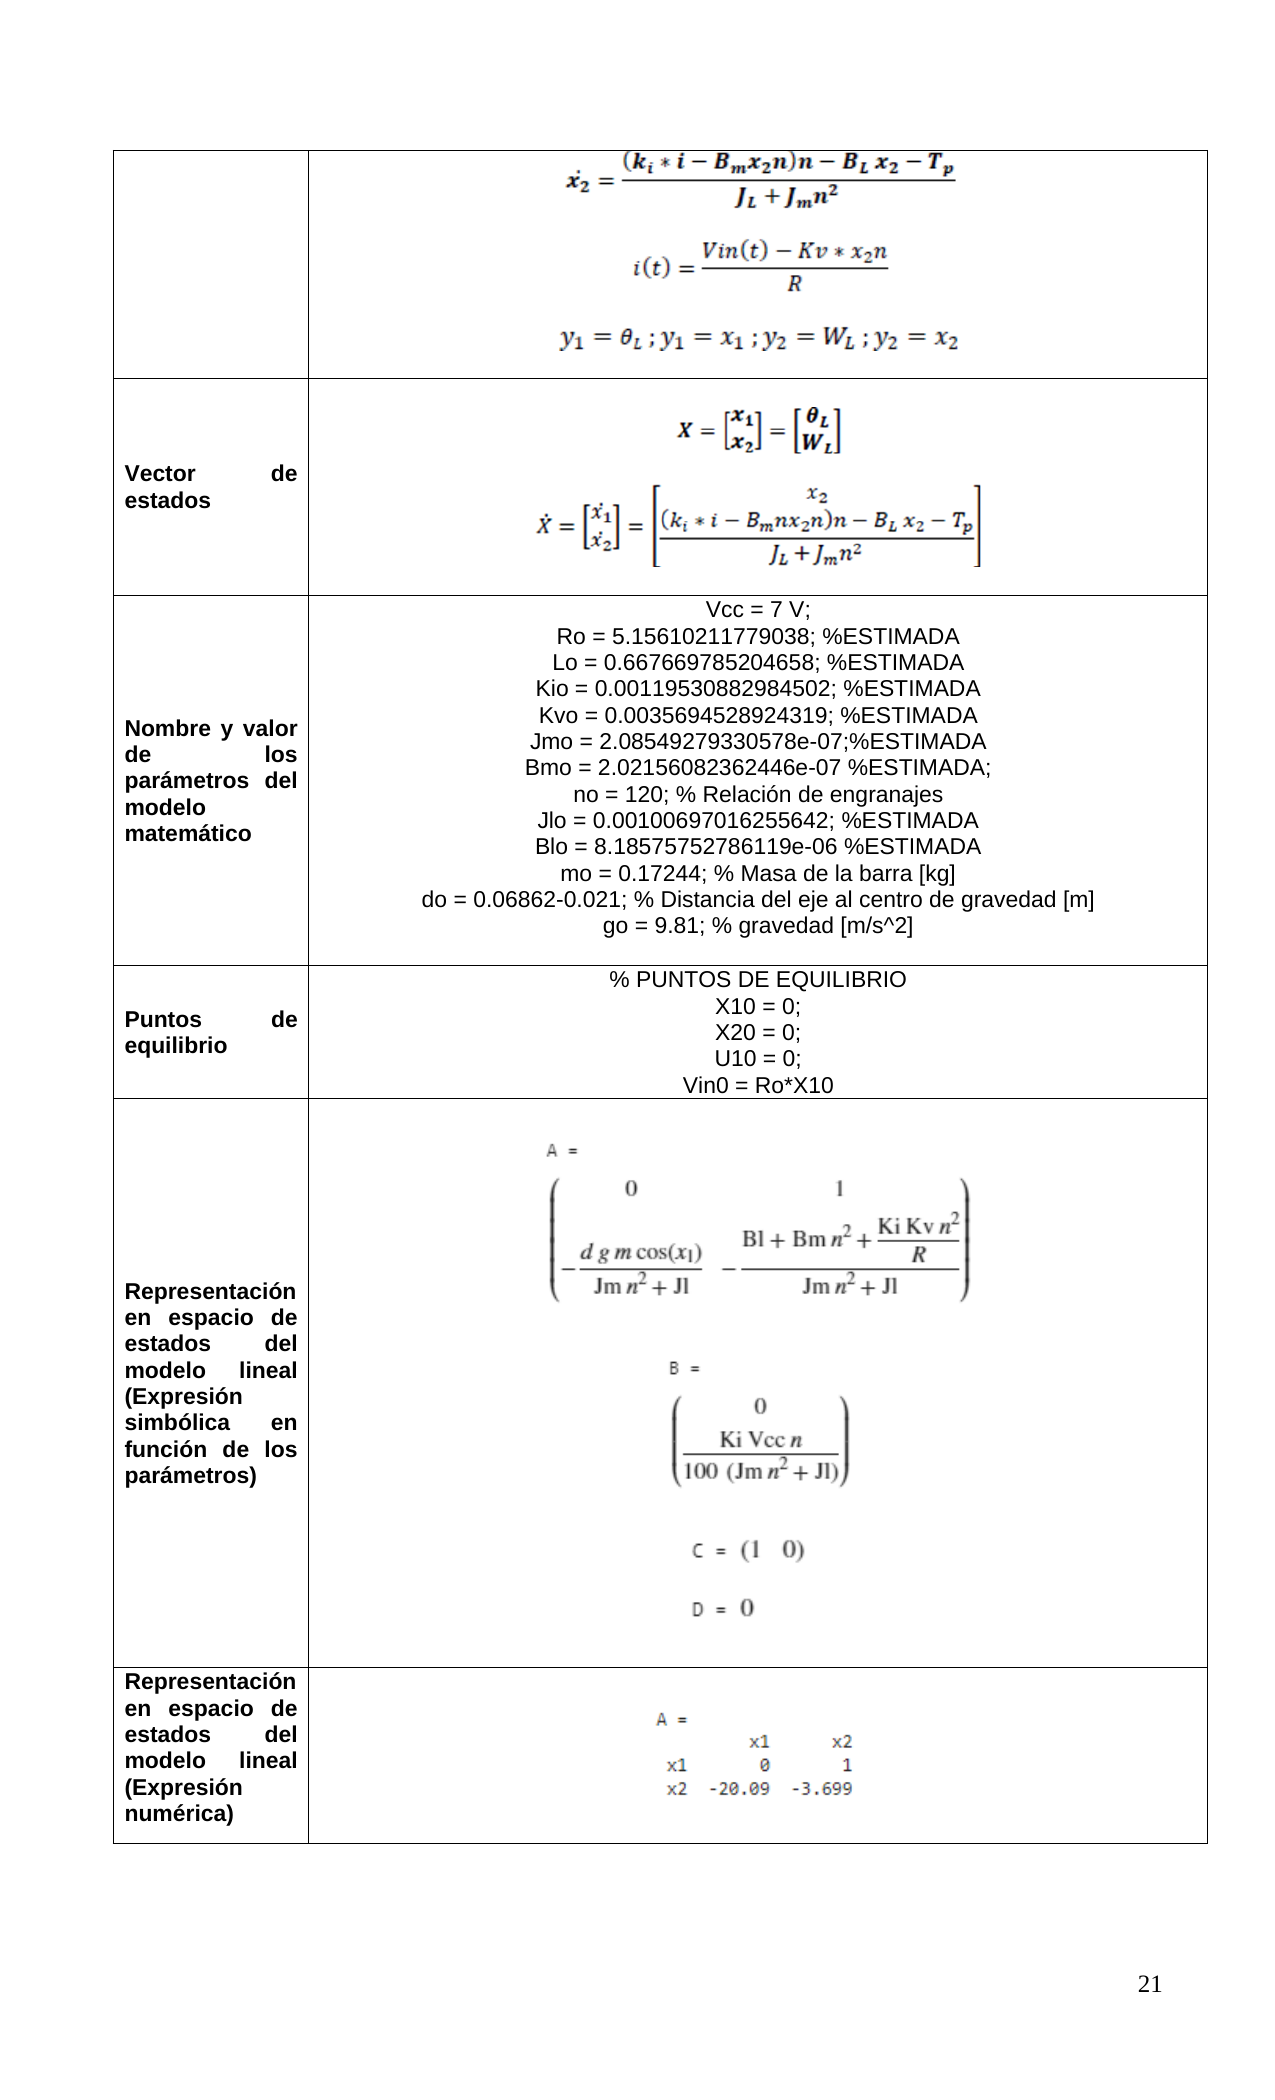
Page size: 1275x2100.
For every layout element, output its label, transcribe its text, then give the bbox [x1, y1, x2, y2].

picture [535, 407, 981, 567]
table_cell [309, 1668, 1207, 1843]
table_cell Nombre y valor de los parámetros del modelo matemático [114, 596, 308, 965]
picture [533, 1127, 983, 1316]
table_cell Vector de estados [114, 379, 308, 595]
picture [639, 1696, 877, 1814]
table_cell % PUNTOS DE EQUILIBRIO X10 = 0; X20 = 0; U10 = 0; Vin0 = Ro*X10 [309, 966, 1207, 1098]
table_cell Vcc = 7 V; Ro = 5.15610211779038; %ESTIMADA Lo = 0.667669785204658; %ESTIMADA Kio = 0.00119530882984502; %ESTIMADA Kvo = 0.0035694528924319; %ESTIMADA Jmo = 2.08549279330578e-07;%ESTIMADA Bmo = 2.02156082362446e-07 %ESTIMADA; no = 120; % Relación de engranajes Jlo = 0.00100697016255642; %ESTIMADA Blo = 8.18575752786119e-06 %ESTIMADA mo = 0.17244; % Masa de la barra [kg] do = 0.06862-0.021; % Distancia del eje al centro de gravedad [m] go = 9.81; % gravedad [m/s^2] [309, 596, 1207, 965]
table_cell Representación en espacio de estados del modelo lineal (Expresión simbólica en función de los parámetros) [114, 1099, 308, 1667]
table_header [114, 151, 308, 377]
picture [655, 1344, 861, 1498]
table_cell [309, 1099, 1207, 1667]
picture [684, 1526, 832, 1639]
table_cell Puntos de equilibrio [114, 966, 308, 1098]
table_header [309, 151, 1207, 377]
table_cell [114, 1668, 308, 1843]
table_cell [309, 379, 1207, 595]
picture [558, 151, 958, 351]
